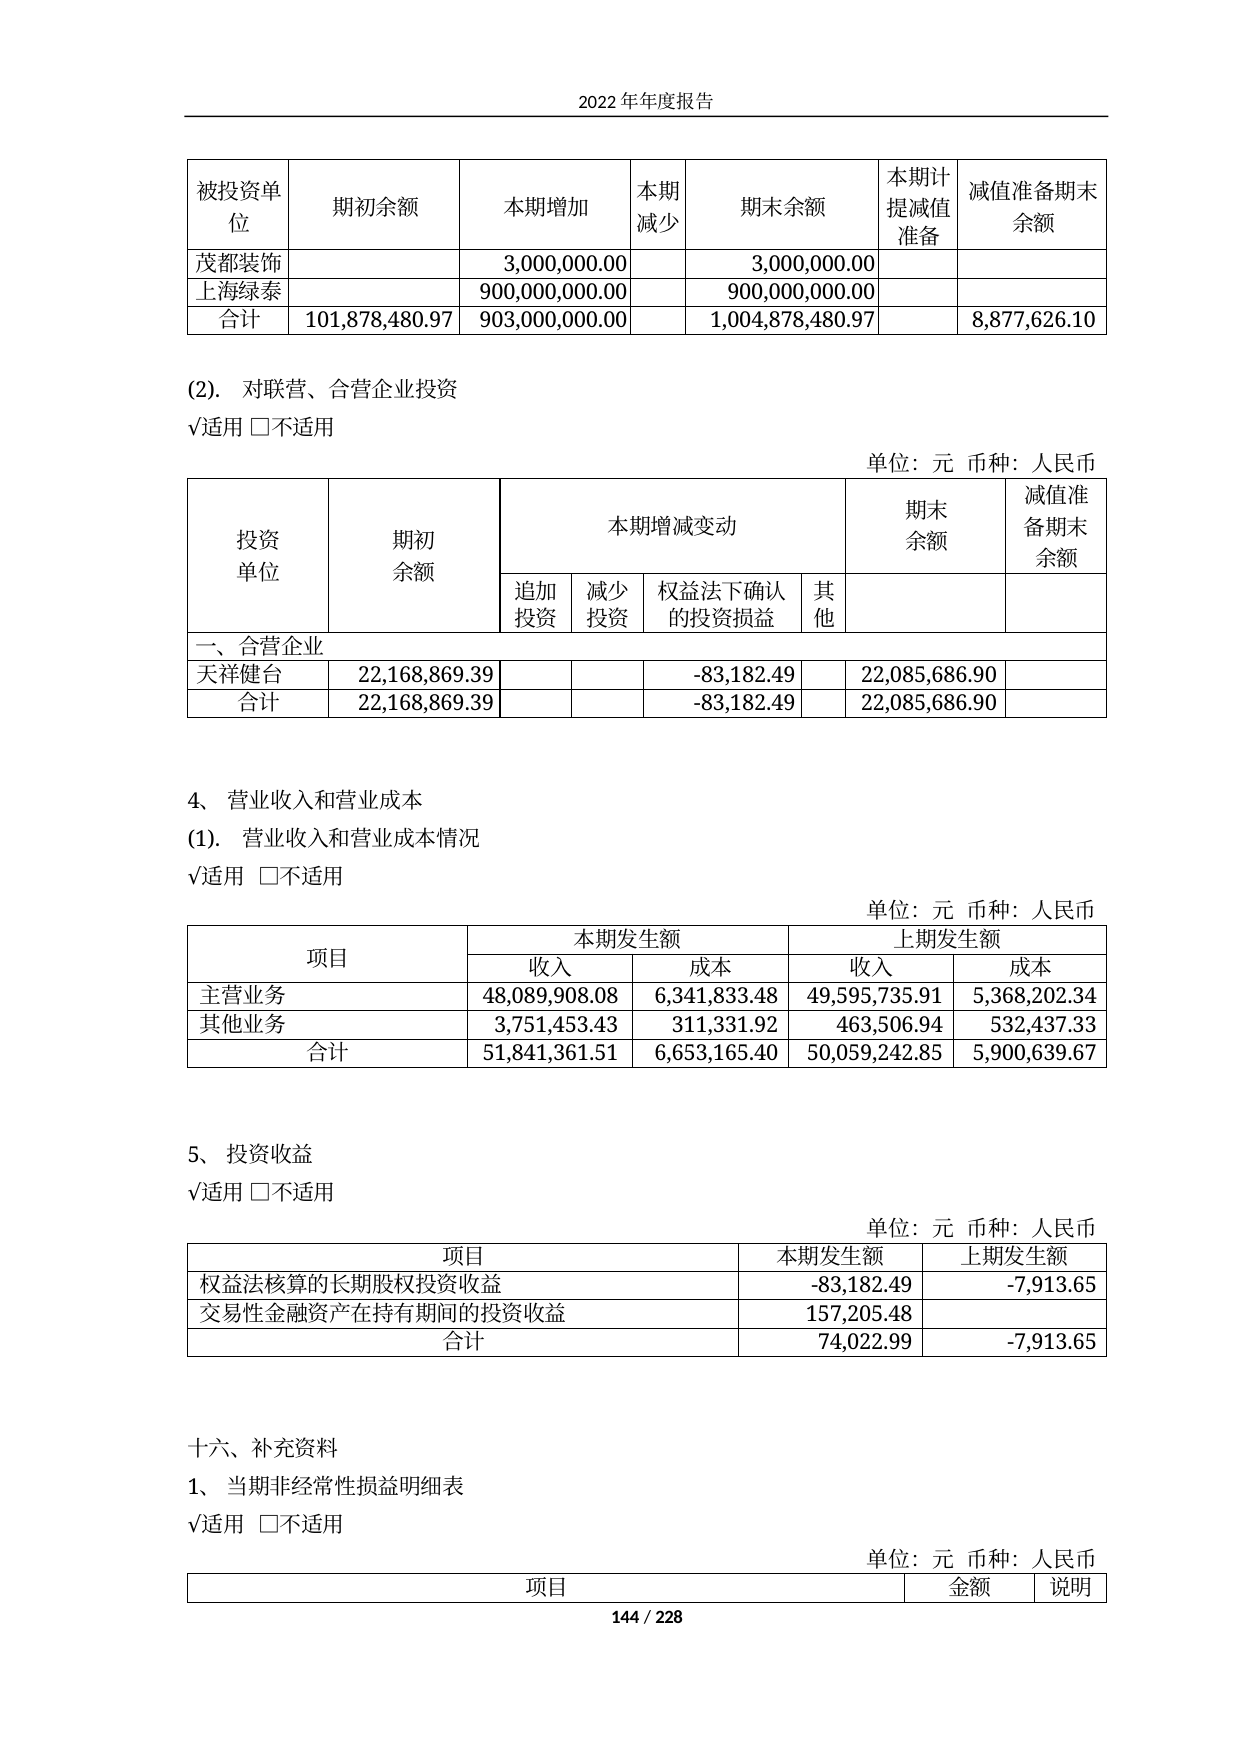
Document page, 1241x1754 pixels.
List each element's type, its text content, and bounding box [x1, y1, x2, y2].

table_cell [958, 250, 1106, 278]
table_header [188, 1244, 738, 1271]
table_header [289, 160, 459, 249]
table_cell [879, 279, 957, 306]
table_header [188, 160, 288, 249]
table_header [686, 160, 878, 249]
list 营业收入和营业成本情况 [187, 821, 488, 853]
text 1、 当期非经常性损益明细表 [187, 1469, 477, 1501]
text √适用 □不适用 [187, 1507, 477, 1539]
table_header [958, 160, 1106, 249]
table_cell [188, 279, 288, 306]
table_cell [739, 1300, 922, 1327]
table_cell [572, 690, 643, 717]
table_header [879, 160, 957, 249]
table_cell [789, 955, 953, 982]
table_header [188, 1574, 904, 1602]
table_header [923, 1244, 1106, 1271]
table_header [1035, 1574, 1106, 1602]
text √适用 □不适用 [187, 1175, 355, 1207]
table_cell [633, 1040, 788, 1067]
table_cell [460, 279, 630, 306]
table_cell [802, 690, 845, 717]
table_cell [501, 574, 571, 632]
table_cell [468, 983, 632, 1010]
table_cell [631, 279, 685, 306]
text 单位：元 币种：人民币 [866, 1211, 1130, 1242]
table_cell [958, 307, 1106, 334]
text 单位：元 币种：人民币 [866, 446, 1130, 477]
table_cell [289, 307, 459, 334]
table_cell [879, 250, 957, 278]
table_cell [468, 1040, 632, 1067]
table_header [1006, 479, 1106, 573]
text 十六、补充资料 [187, 1431, 477, 1463]
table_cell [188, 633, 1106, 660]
list 对联营、合营企业投资 [187, 372, 466, 404]
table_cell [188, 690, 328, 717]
text 4、 营业收入和营业成本 [187, 783, 488, 815]
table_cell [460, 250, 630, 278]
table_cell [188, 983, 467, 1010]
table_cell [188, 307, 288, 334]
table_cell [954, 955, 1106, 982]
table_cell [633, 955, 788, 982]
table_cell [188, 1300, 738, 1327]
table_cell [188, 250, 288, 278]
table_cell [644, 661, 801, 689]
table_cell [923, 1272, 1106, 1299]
text √适用 □不适用 [187, 410, 466, 442]
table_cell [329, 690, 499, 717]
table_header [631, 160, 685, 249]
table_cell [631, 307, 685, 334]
text 5、 投资收益 [187, 1137, 355, 1168]
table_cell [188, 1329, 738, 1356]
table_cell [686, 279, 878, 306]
text 单位：元 币种：人民币 [866, 1542, 1130, 1573]
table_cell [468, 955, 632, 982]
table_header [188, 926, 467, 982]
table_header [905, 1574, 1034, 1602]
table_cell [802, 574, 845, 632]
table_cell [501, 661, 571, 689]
text 单位：元 币种：人民币 [866, 894, 1130, 925]
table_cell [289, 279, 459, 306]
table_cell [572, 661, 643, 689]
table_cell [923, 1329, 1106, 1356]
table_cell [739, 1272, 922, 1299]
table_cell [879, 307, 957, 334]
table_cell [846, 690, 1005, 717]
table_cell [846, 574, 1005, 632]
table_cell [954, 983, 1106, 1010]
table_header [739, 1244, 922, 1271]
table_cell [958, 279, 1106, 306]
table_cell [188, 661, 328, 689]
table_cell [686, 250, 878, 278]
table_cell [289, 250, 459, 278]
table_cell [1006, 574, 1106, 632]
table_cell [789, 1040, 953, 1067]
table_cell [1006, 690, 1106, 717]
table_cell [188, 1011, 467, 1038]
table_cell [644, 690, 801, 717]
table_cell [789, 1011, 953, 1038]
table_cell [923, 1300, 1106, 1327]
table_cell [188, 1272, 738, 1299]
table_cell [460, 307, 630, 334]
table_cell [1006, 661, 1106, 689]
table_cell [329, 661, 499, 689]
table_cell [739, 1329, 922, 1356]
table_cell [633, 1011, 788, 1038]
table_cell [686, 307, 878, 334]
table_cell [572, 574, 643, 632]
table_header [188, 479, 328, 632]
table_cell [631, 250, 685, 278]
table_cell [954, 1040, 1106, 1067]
text √适用 □不适用 [187, 859, 488, 891]
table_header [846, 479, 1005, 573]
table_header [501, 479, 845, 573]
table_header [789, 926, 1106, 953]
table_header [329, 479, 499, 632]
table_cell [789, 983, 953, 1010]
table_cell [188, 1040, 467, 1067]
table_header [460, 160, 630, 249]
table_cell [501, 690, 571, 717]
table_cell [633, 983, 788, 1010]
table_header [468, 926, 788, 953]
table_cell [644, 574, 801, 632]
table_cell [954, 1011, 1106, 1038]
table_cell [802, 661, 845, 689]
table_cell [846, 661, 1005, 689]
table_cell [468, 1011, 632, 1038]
